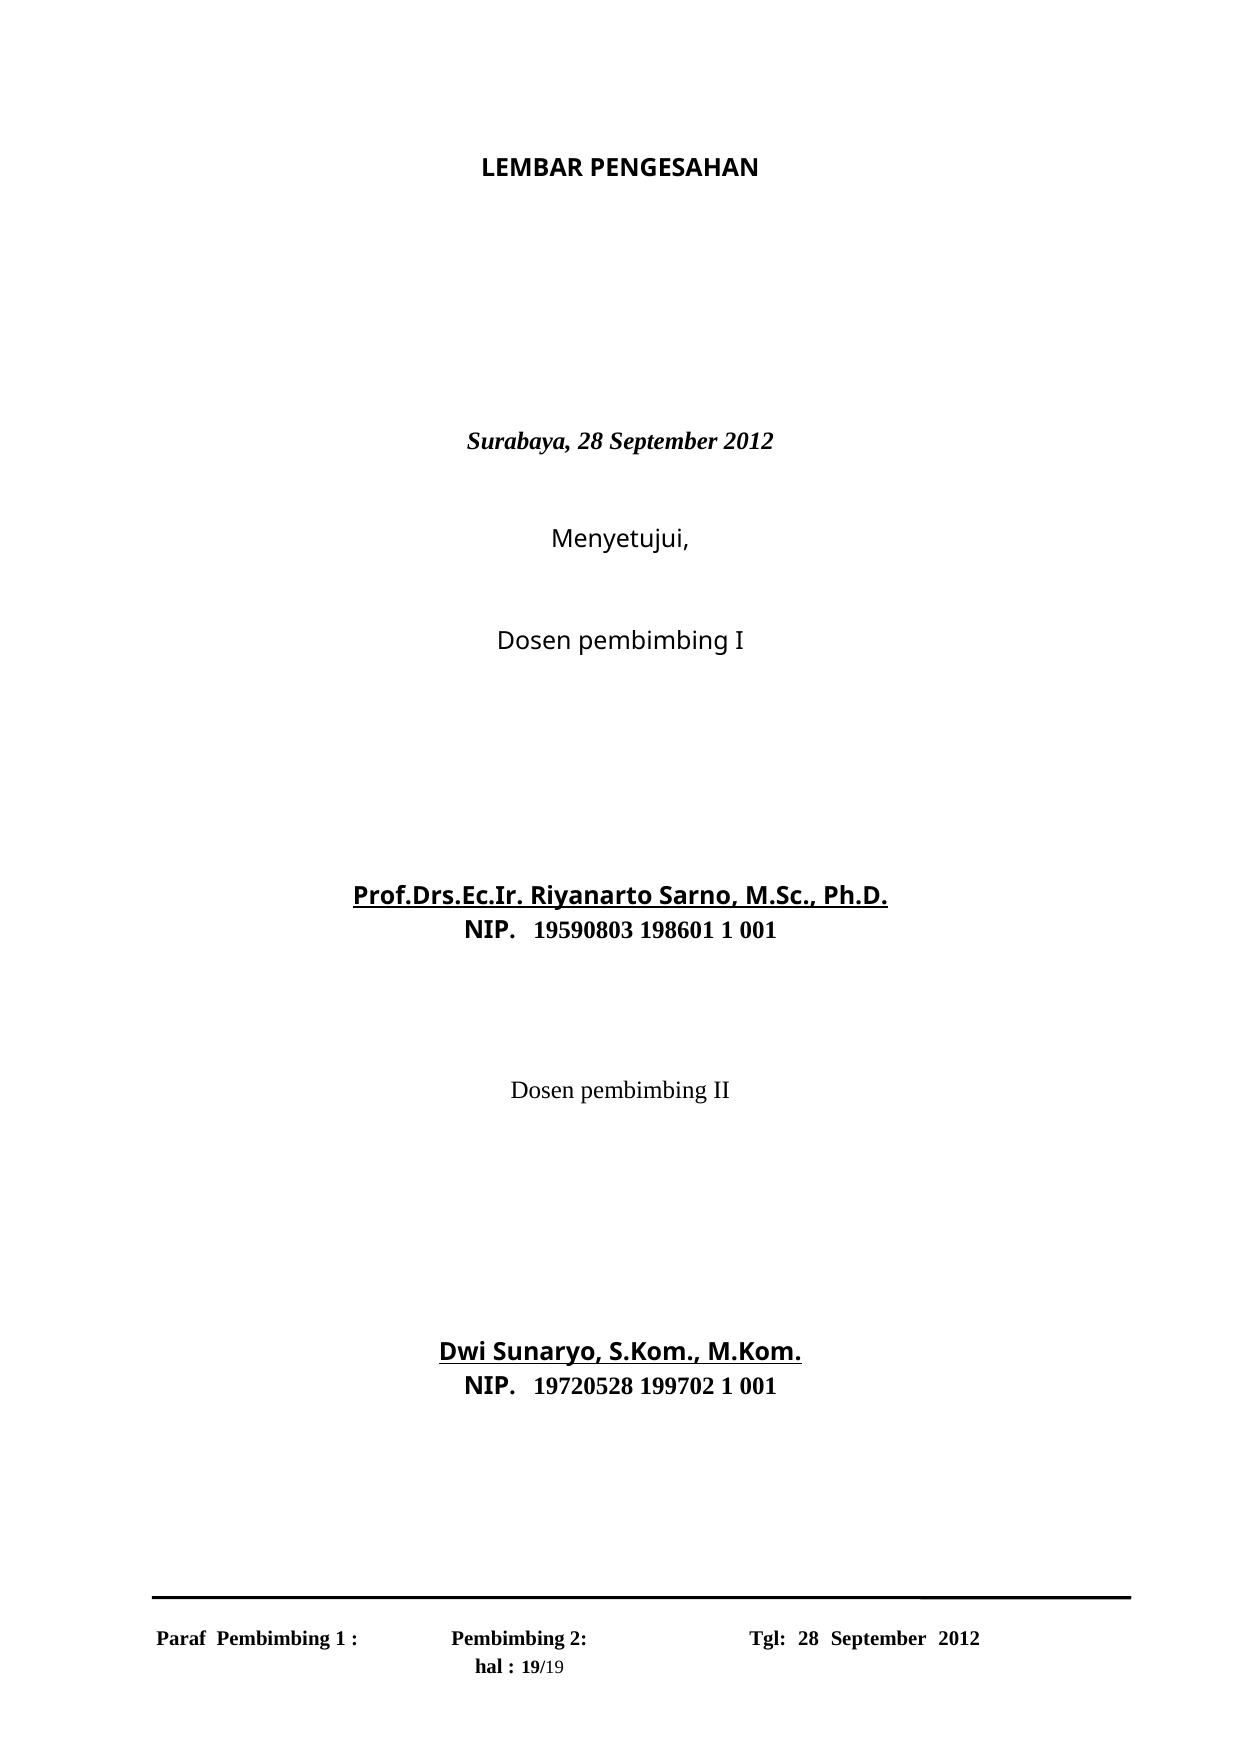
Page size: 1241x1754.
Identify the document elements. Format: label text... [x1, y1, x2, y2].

text Menyetujui, [150, 520, 1090, 554]
subtitle Dosen pembimbing I [150, 622, 1090, 656]
text NIP. 19720528 199702 1 001 [150, 1368, 1090, 1402]
text NIP. 19590803 198601 1 001 [150, 912, 1090, 946]
text LEMBAR PENGESAHAN [150, 150, 1090, 184]
subtitle Surabaya, 28 September 2012 [150, 426, 1090, 455]
text Prof.Drs.Ec.Ir. Riyanarto Sarno, M.Sc., Ph.D. [150, 877, 1090, 912]
text Dwi Sunaryo, S.Kom., M.Kom. [150, 1334, 1090, 1368]
subtitle Dosen pembimbing II [150, 1075, 1090, 1104]
